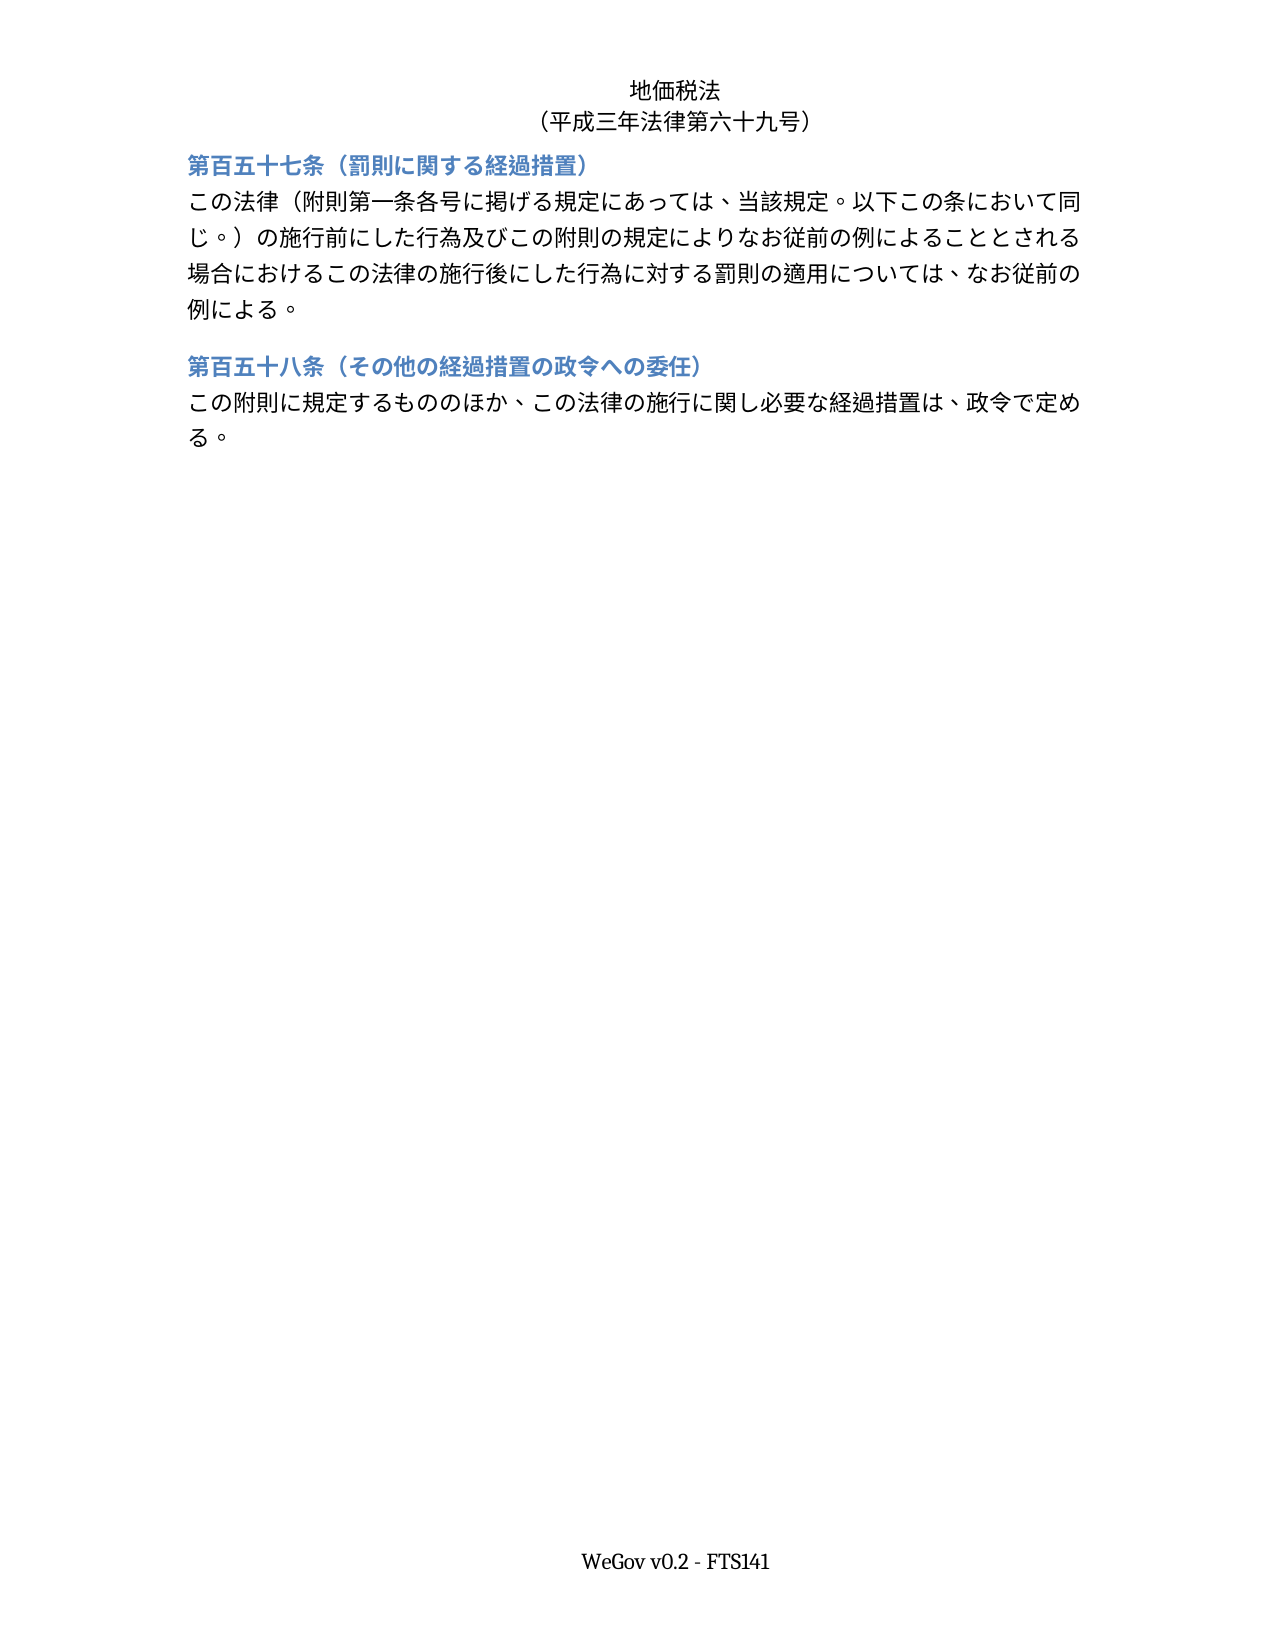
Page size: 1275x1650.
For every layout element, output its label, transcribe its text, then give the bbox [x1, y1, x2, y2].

subtitle 第百五十八条（その他の経過措置の政令への委任） [187, 351, 1087, 382]
text この附則に規定するもののほか、この法律の施行に関し必要な経過措置は、政令で定める。 [187, 386, 1087, 454]
subtitle 第百五十七条（罰則に関する経過措置） [187, 150, 1087, 181]
text この法律（附則第一条各号に掲げる規定にあっては、当該規定。以下この条において同じ。）の施行前にした行為及びこの附則の規定によりなお従前の例によることとされる場合におけるこの法律の施行後にした行為に対する罰則の適用については、なお従前の例による。 [187, 186, 1087, 325]
